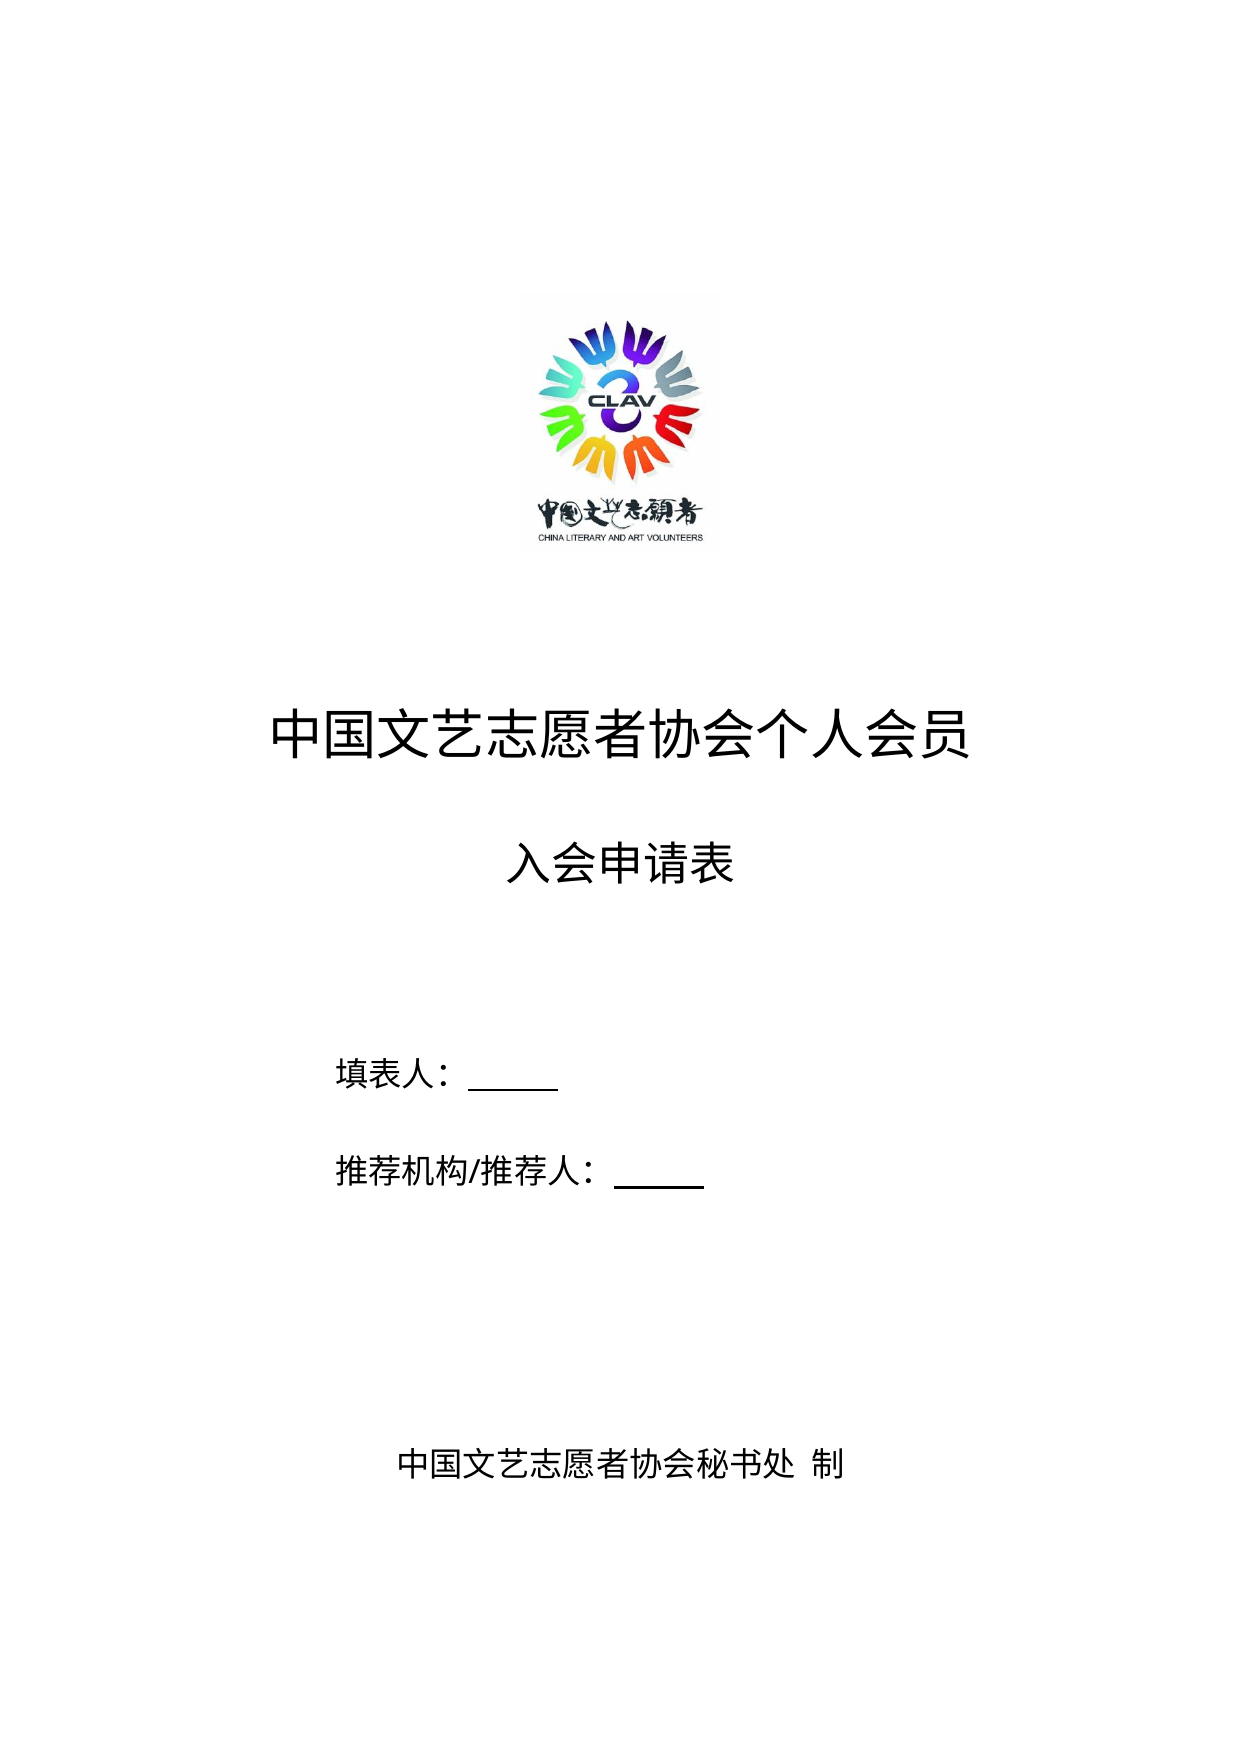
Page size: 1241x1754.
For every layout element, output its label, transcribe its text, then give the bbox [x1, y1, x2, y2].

text 中国文艺志愿者协会个人会员 [187, 682, 1053, 779]
text 推荐机构/推荐人： [187, 1137, 1053, 1202]
text 中国文艺志愿者协会秘书处 制 [187, 1429, 1053, 1494]
picture [520, 292, 720, 556]
text 填表人： [187, 1039, 1053, 1104]
text 入会申请表 [187, 812, 1053, 909]
